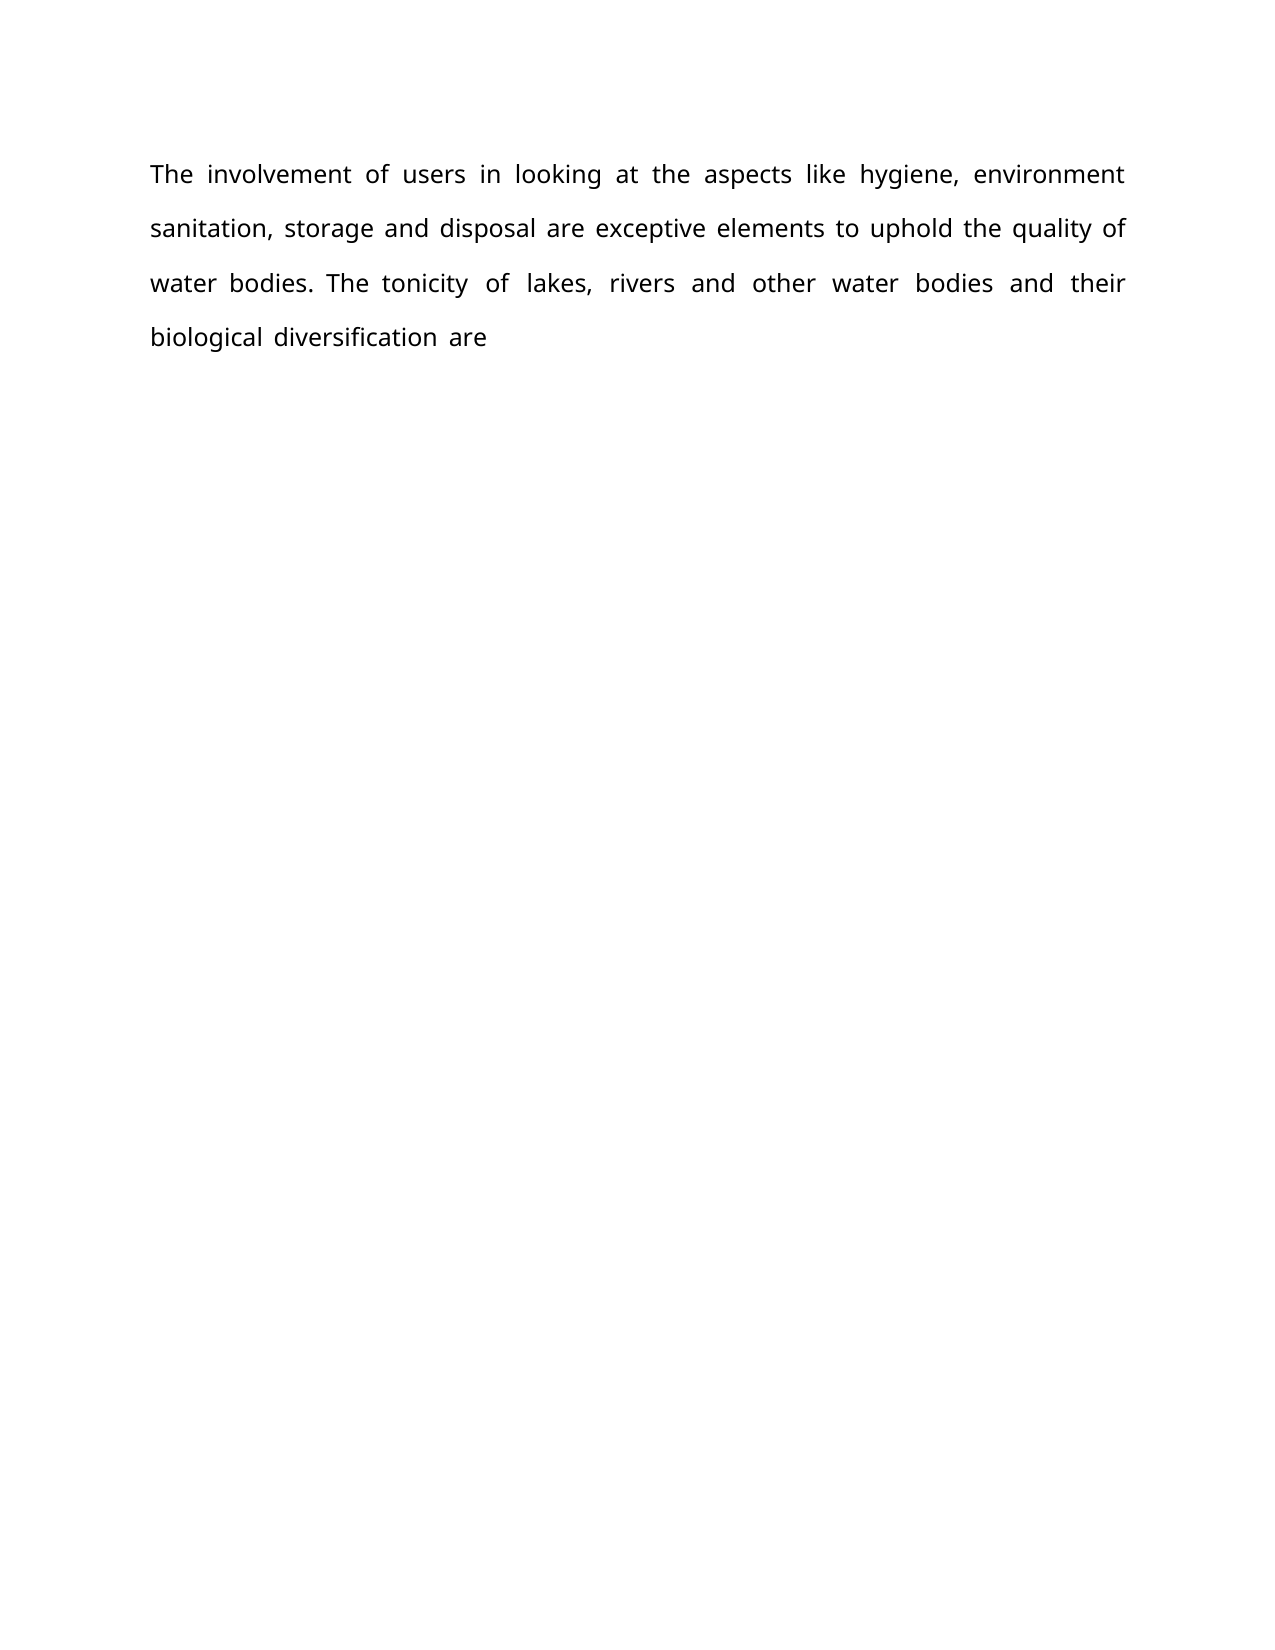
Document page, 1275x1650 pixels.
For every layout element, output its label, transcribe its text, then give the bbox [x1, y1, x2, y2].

text The involvement of users in looking at the aspects like hygiene, environment sanitation, storage and disposal are exceptive elements to uphold the quality of water bodies. The tonicity of lakes, rivers and other water bodies and their biological diversification are [150, 156, 1127, 354]
